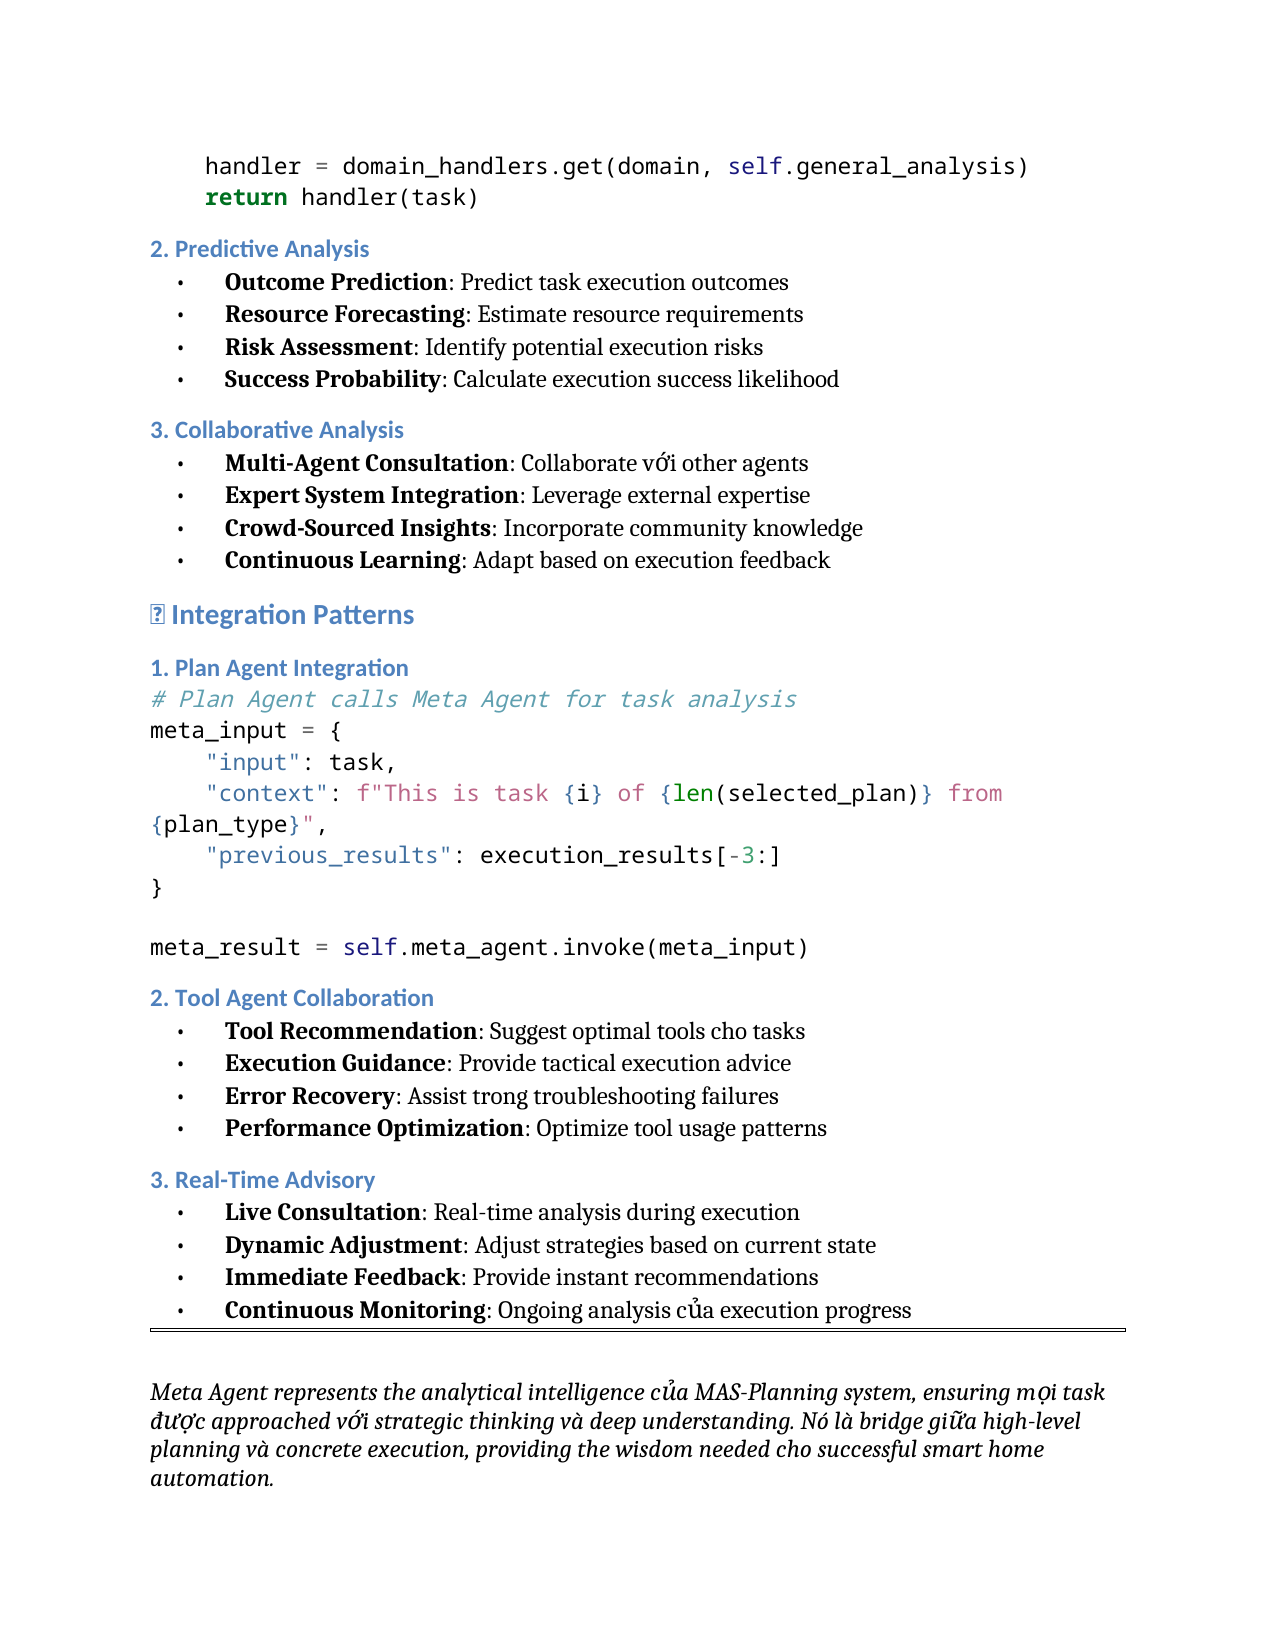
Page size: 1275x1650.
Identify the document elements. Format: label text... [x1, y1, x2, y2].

list Resource Forecasting: Estimate resource requirements [175, 300, 1125, 329]
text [150, 150, 1125, 212]
list Performance Optimization: Optimize tool usage patterns [175, 1114, 1125, 1143]
subtitle 2. Tool Agent Collaboration [150, 983, 1125, 1013]
list Outcome Prediction: Predict task execution outcomes [175, 268, 1125, 296]
list Tool Recommendation: Suggest optimal tools cho tasks [175, 1017, 1125, 1046]
list Expert System Integration: Leverage external expertise [175, 481, 1125, 510]
list Live Consultation: Real-time analysis during execution [175, 1198, 1125, 1227]
list Continuous Learning: Adapt based on execution feedback [175, 546, 1125, 575]
list Execution Guidance: Provide tactical execution advice [175, 1049, 1125, 1078]
list Continuous Monitoring: Ongoing analysis của execution progress [175, 1296, 1125, 1324]
list Risk Assessment: Identify potential execution risks [175, 333, 1125, 361]
list Success Probability: Calculate execution success likelihood [175, 365, 1125, 394]
text # Plan Agent calls Meta Agent for task analysis meta_input = { "input": task, "context": f"This is task {i} of {len(selected_plan)} from {plan_type}", "previous_results": execution_results[-3:] } meta_result = self.meta_agent.invoke(meta_input) [150, 683, 1125, 962]
subtitle 🎯 Integration Patterns [150, 596, 1125, 632]
subtitle 2. Predictive Analysis [150, 233, 1125, 264]
list Dynamic Adjustment: Adjust strategies based on current state [175, 1231, 1125, 1259]
subtitle 3. Collaborative Analysis [150, 415, 1125, 445]
list Multi-Agent Consultation: Collaborate với other agents [175, 449, 1125, 478]
subtitle 3. Real-Time Advisory [150, 1164, 1125, 1194]
list Error Recovery: Assist trong troubleshooting failures [175, 1082, 1125, 1111]
list Immediate Feedback: Provide instant recommendations [175, 1263, 1125, 1292]
list Crowd-Sourced Insights: Incorporate community knowledge [175, 514, 1125, 543]
text Meta Agent represents the analytical intelligence của MAS-Planning system, ensuring mọi task được approached với strategic thinking và deep understanding. Nó là bridge giữa high-level planning và concrete execution, providing the wisdom needed cho successful smart home automation. [150, 1378, 1125, 1493]
subtitle 1. Plan Agent Integration [150, 652, 1125, 683]
